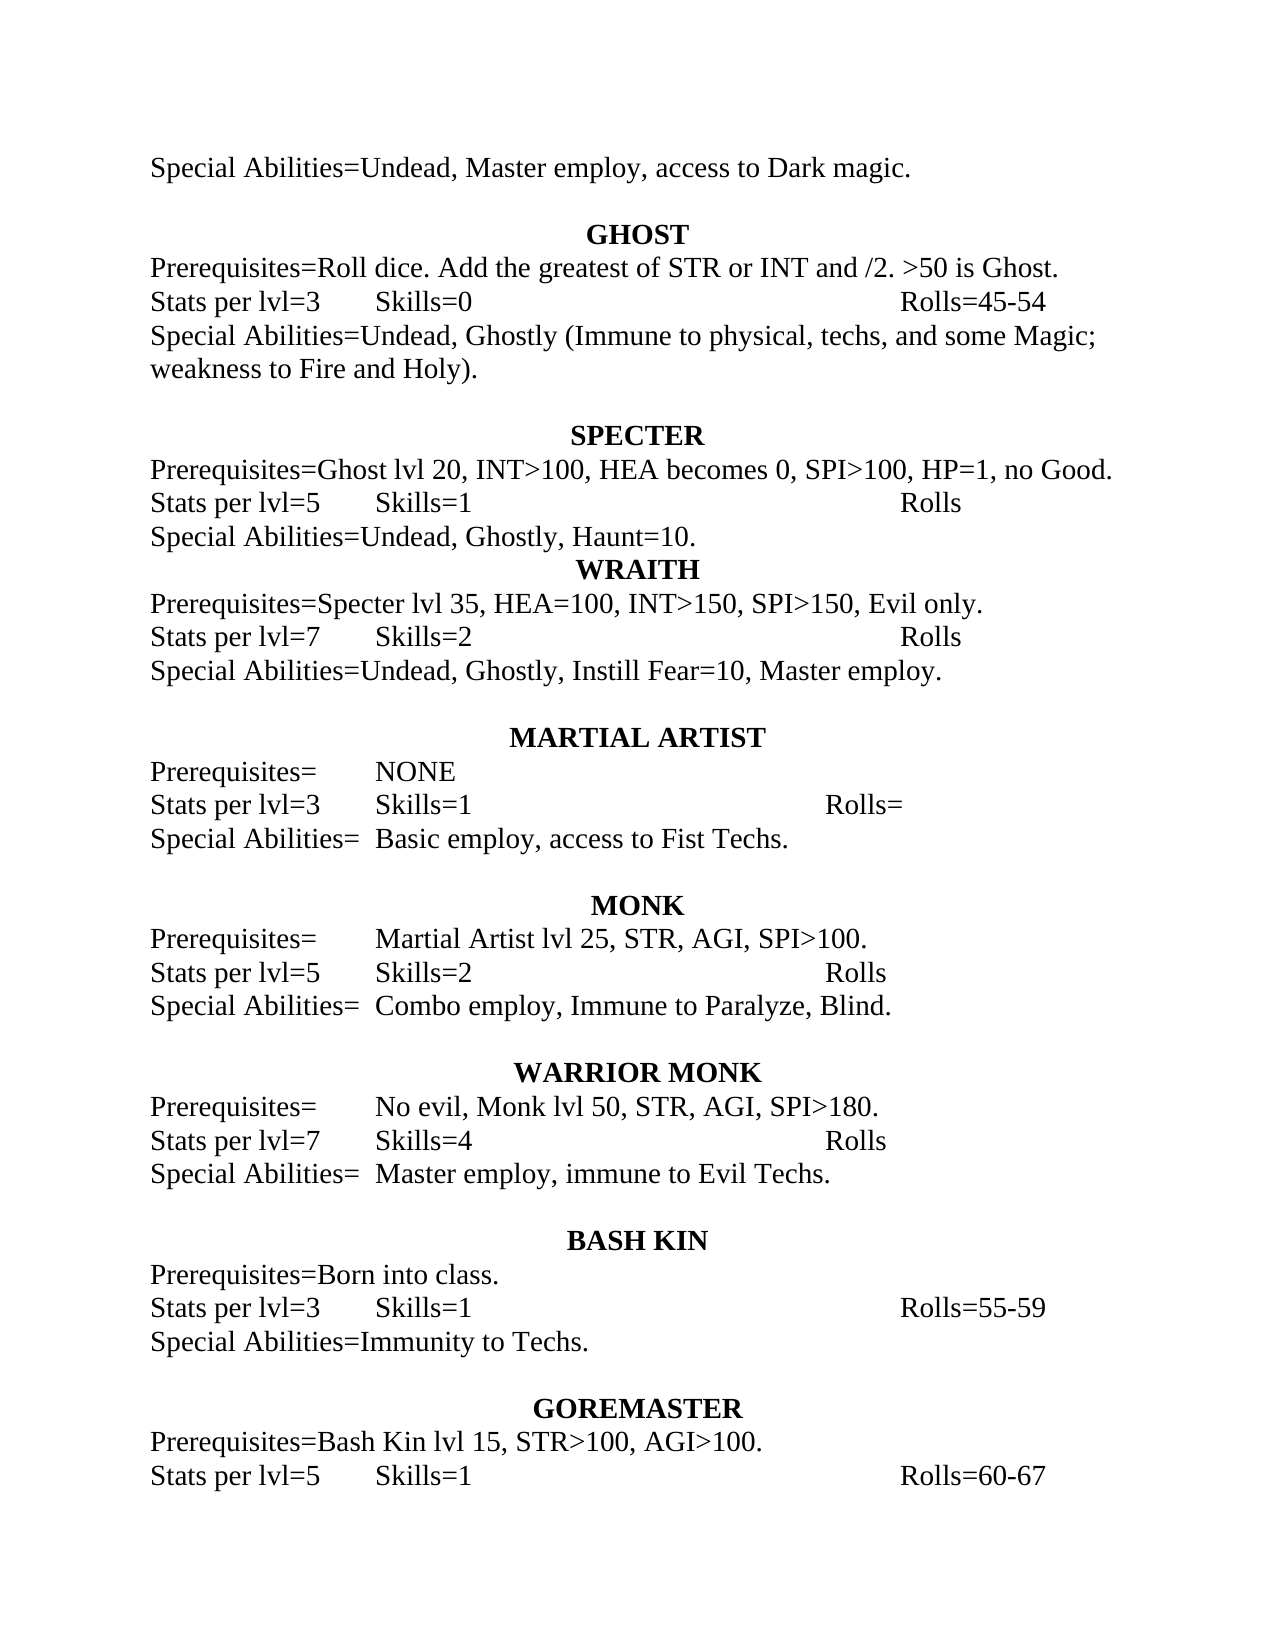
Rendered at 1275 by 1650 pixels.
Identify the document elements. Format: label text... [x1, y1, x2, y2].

text Prerequisites=Born into class. [150, 1257, 1125, 1290]
text Special Abilities= Master employ, immune to Evil Techs. [150, 1156, 1125, 1190]
text SPECTER [150, 418, 1125, 452]
text Special Abilities=Undead, Ghostly, Instill Fear=10, Master employ. [150, 653, 1125, 687]
text BASH KIN [150, 1223, 1125, 1257]
text Stats per lvl=3 Skills=1 Rolls= [150, 787, 1125, 821]
text Prerequisites= NONE [150, 754, 1125, 787]
text Special Abilities=Undead, Ghostly, Haunt=10. [150, 519, 1125, 552]
text MONK [150, 888, 1125, 921]
text Stats per lvl=7 Skills=4 Rolls [150, 1123, 1125, 1156]
text Stats per lvl=5 Skills=1 Rolls=60-67 [150, 1458, 1125, 1492]
text Stats per lvl=7 Skills=2 Rolls [150, 619, 1125, 653]
text Special Abilities=Undead, Master employ, access to Dark magic. [150, 150, 1125, 183]
text GHOST [150, 217, 1125, 251]
text Prerequisites=Ghost lvl 20, INT>100, HEA becomes 0, SPI>100, HP=1, no Good. [150, 452, 1125, 485]
text WARRIOR MONK [150, 1056, 1125, 1089]
text MARTIAL ARTIST [150, 720, 1125, 754]
text Prerequisites=Specter lvl 35, HEA=100, INT>150, SPI>150, Evil only. [150, 586, 1125, 619]
text Stats per lvl=3 Skills=0 Rolls=45-54 [150, 284, 1125, 318]
text Prerequisites=Bash Kin lvl 15, STR>100, AGI>100. [150, 1424, 1125, 1458]
text Prerequisites= No evil, Monk lvl 50, STR, AGI, SPI>180. [150, 1089, 1125, 1123]
text Prerequisites= Martial Artist lvl 25, STR, AGI, SPI>100. [150, 921, 1125, 955]
text Special Abilities= Basic employ, access to Fist Techs. [150, 821, 1125, 854]
text Stats per lvl=5 Skills=1 Rolls [150, 485, 1125, 519]
text Stats per lvl=5 Skills=2 Rolls [150, 955, 1125, 988]
text WRAITH [150, 552, 1125, 586]
text Prerequisites=Roll dice. Add the greatest of STR or INT and /2. >50 is Ghost. [150, 251, 1125, 284]
text GOREMASTER [150, 1391, 1125, 1424]
text Special Abilities=Undead, Ghostly (Immune to physical, techs, and some Magic; weakness to Fire and Holy). [150, 318, 1125, 385]
text Special Abilities= Combo employ, Immune to Paralyze, Blind. [150, 988, 1125, 1022]
text Special Abilities=Immunity to Techs. [150, 1324, 1125, 1357]
text Stats per lvl=3 Skills=1 Rolls=55-59 [150, 1290, 1125, 1324]
